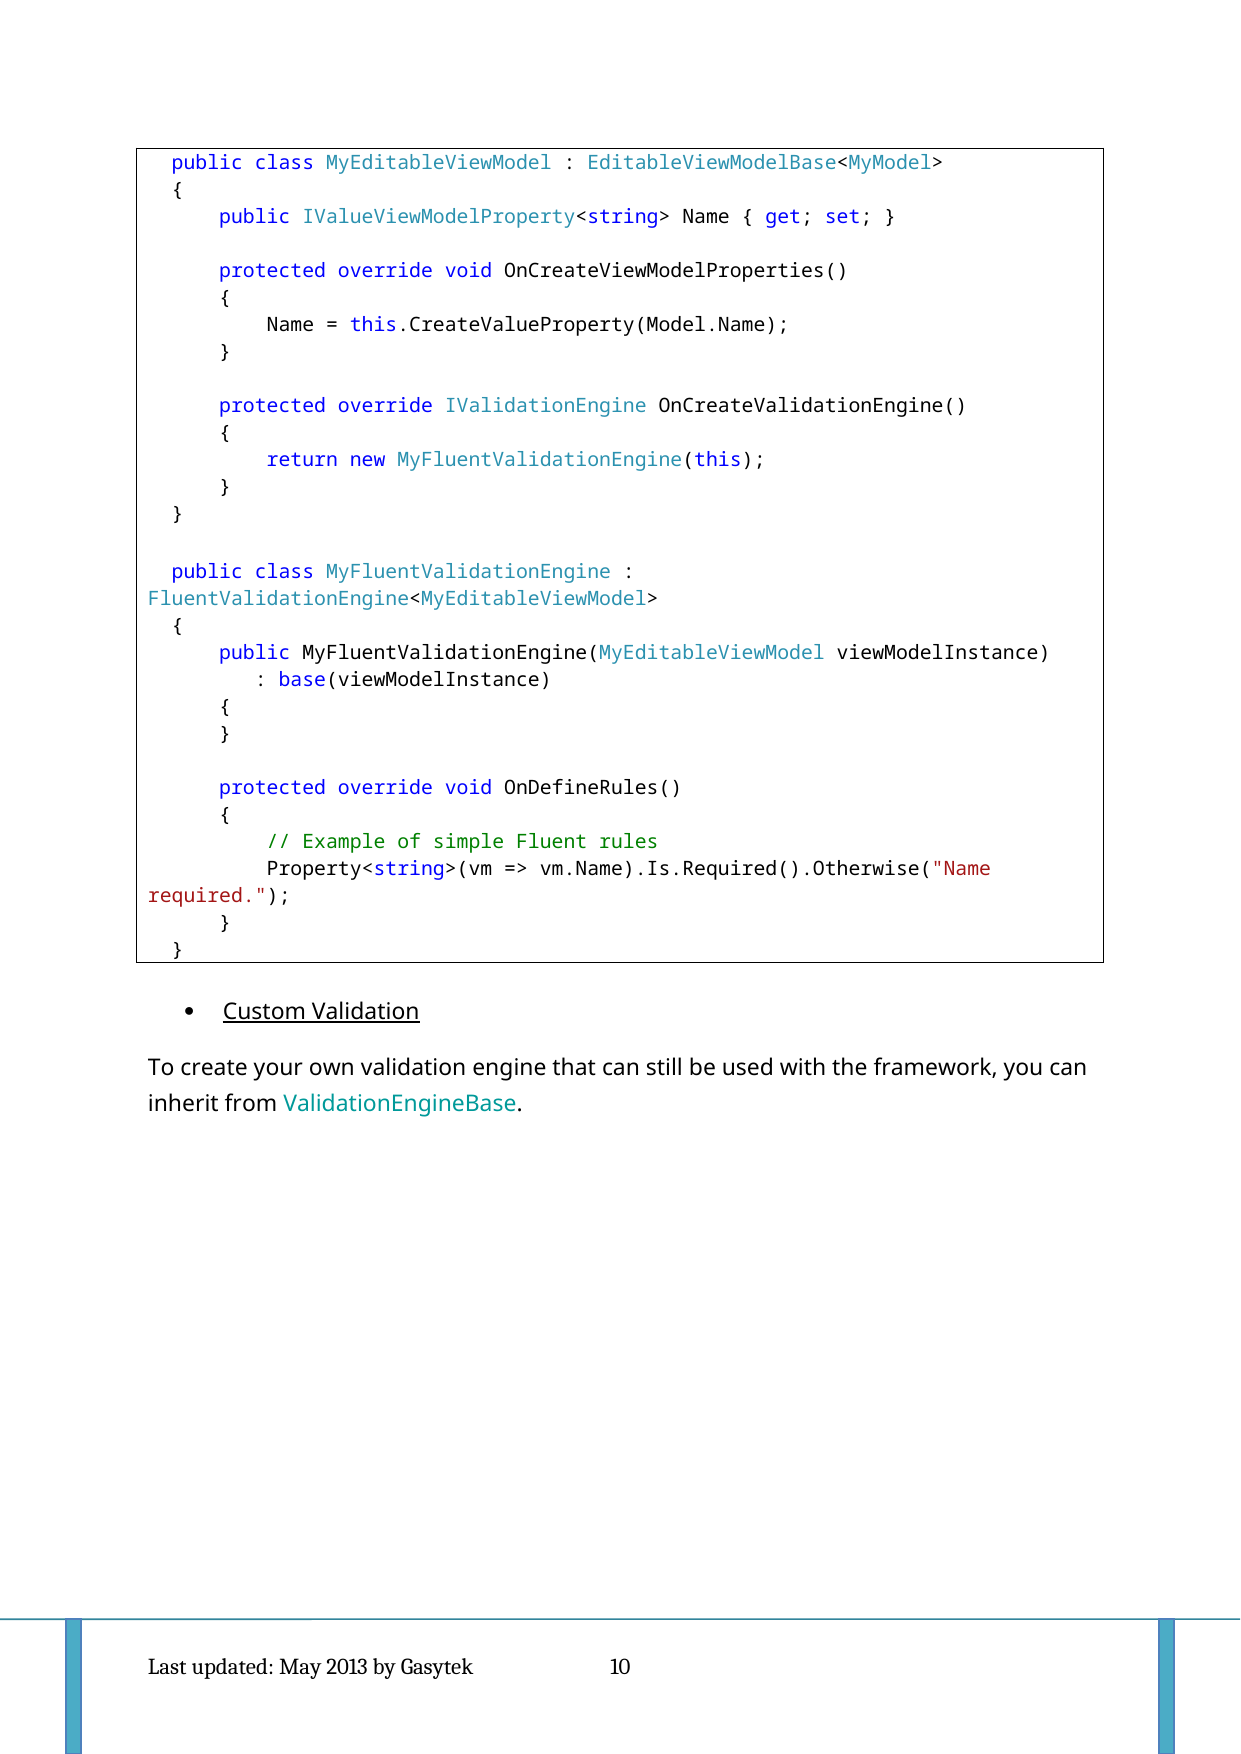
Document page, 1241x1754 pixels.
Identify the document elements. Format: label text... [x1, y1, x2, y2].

text To create your own validation engine that can still be used with the framework, you can inherit from ValidationEngineBase. [148, 1051, 1093, 1118]
list Custom Validation [185, 994, 1093, 1026]
table_header public class MyEditableViewModel : EditableViewModelBase<MyModel> { public IValueViewModelProperty<string> Name { get; set; } protected override void OnCreateViewModelProperties() { Name = this.CreateValueProperty(Model.Name); } protected override IValidationEngine OnCreateValidationEngine() { return new MyFluentValidationEngine(this); } } public class MyFluentValidationEngine : FluentValidationEngine<MyEditableViewModel> { public MyFluentValidationEngine(MyEditableViewModel viewModelInstance) : base(viewModelInstance) { } protected override void OnDefineRules() { // Example of simple Fluent rules Property<string>(vm => vm.Name).Is.Required().Otherwise("Name required."); } } [137, 149, 1103, 962]
